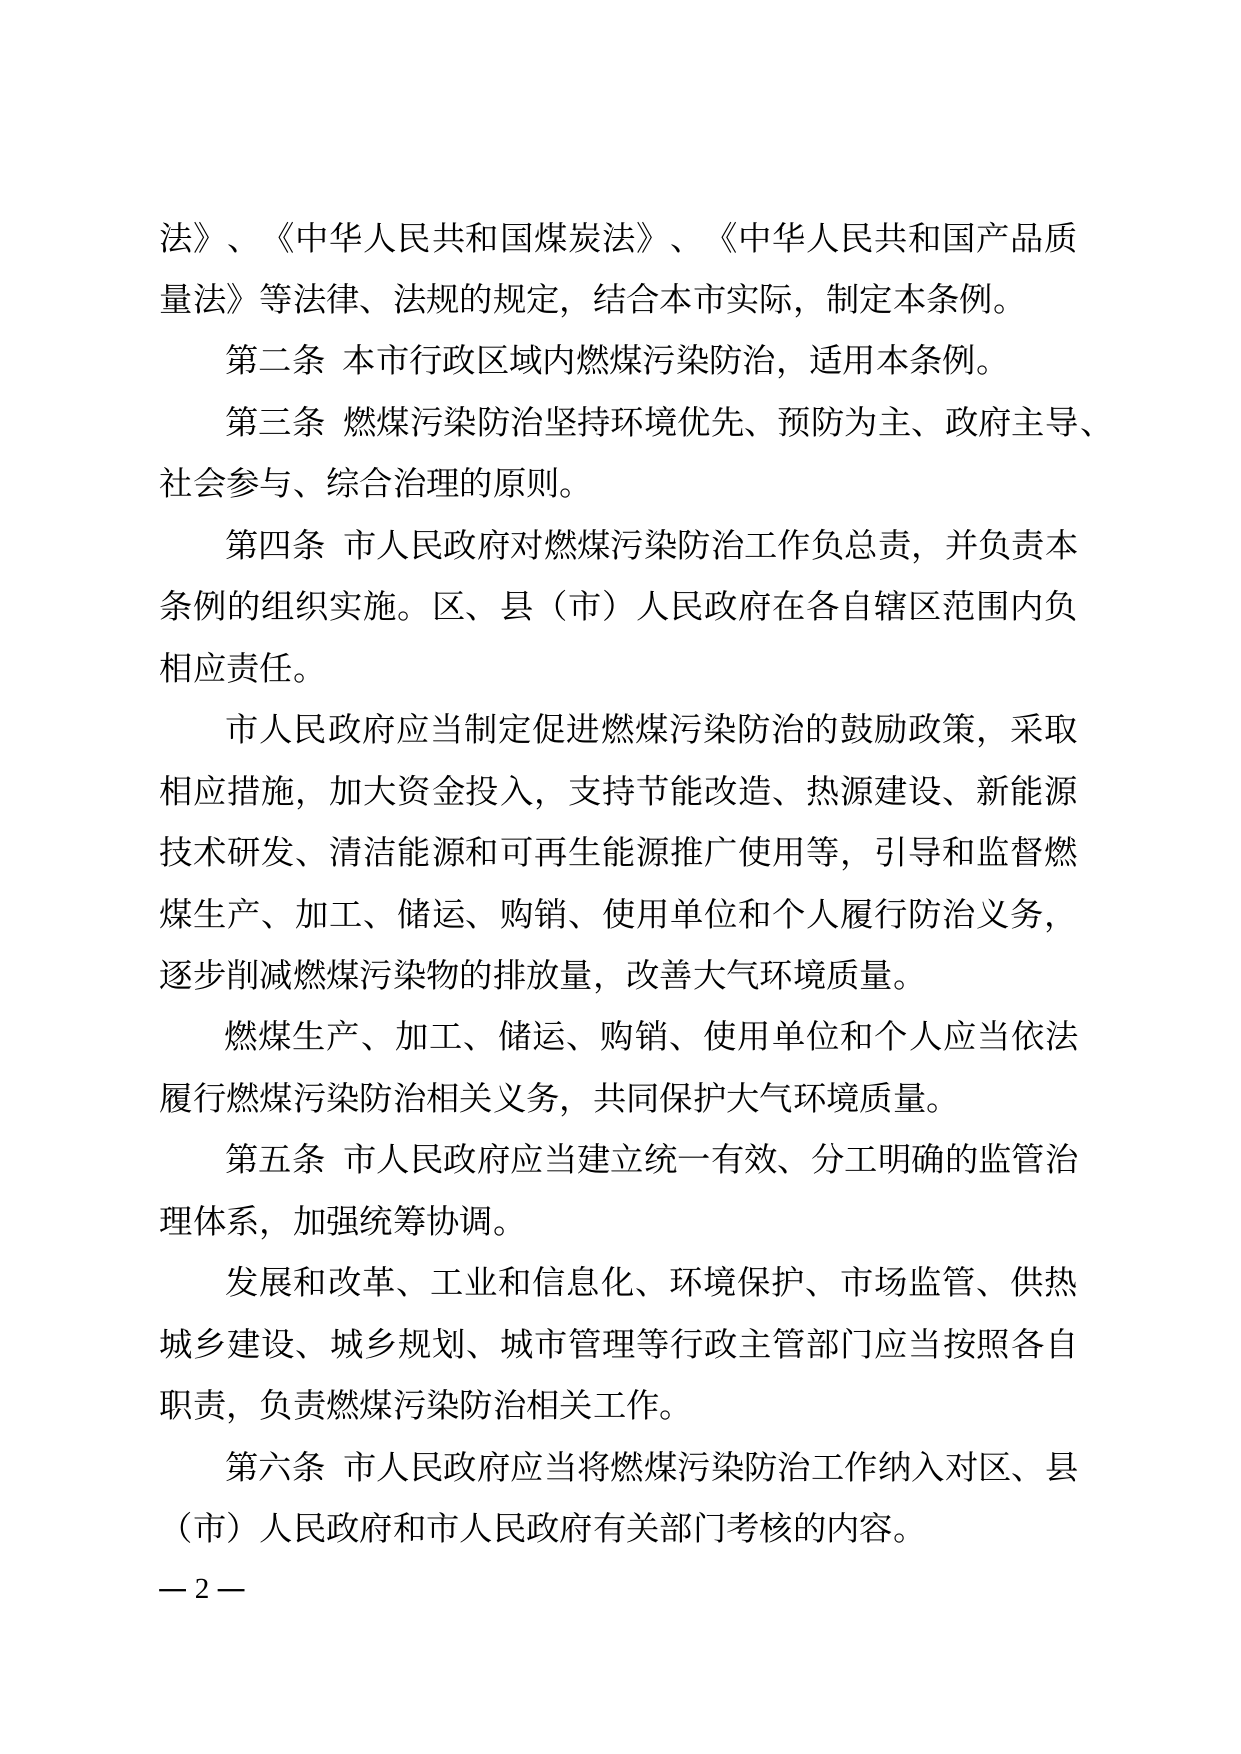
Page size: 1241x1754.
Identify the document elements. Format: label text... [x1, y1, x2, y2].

text 燃煤生产、加工、储运、购销、使用单位和个人应当依法履行燃煤污染防治相关义务，共同保护大气环境质量。 [159, 1000, 1081, 1123]
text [159, 201, 1081, 324]
text 发展和改革、工业和信息化、环境保护、市场监管、供热、城乡建设、城乡规划、城市管理等行政主管部门应当按照各自职责，负责燃煤污染防治相关工作。 [159, 1246, 1081, 1430]
text 第四条 市人民政府对燃煤污染防治工作负总责，并负责本条例的组织实施。区、县（市）人民政府在各自辖区范围内负相应责任。 [159, 508, 1081, 692]
text 第二条 本市行政区域内燃煤污染防治，适用本条例。 [159, 324, 1081, 385]
text 市人民政府应当制定促进燃煤污染防治的鼓励政策，采取相应措施，加大资金投入，支持节能改造、热源建设、新能源技术研发、清洁能源和可再生能源推广使用等，引导和监督燃煤生产、加工、储运、购销、使用单位和个人履行防治义务，逐步削减燃煤污染物的排放量，改善大气环境质量。 [159, 692, 1081, 1000]
text 第三条 燃煤污染防治坚持环境优先、预防为主、政府主导、社会参与、综合治理的原则。 [159, 385, 1081, 508]
text 第六条 市人民政府应当将燃煤污染防治工作纳入对区、县（市）人民政府和市人民政府有关部门考核的内容。 [159, 1430, 1081, 1553]
text 第五条 市人民政府应当建立统一有效、分工明确的监管治理体系，加强统筹协调。 [159, 1123, 1081, 1246]
